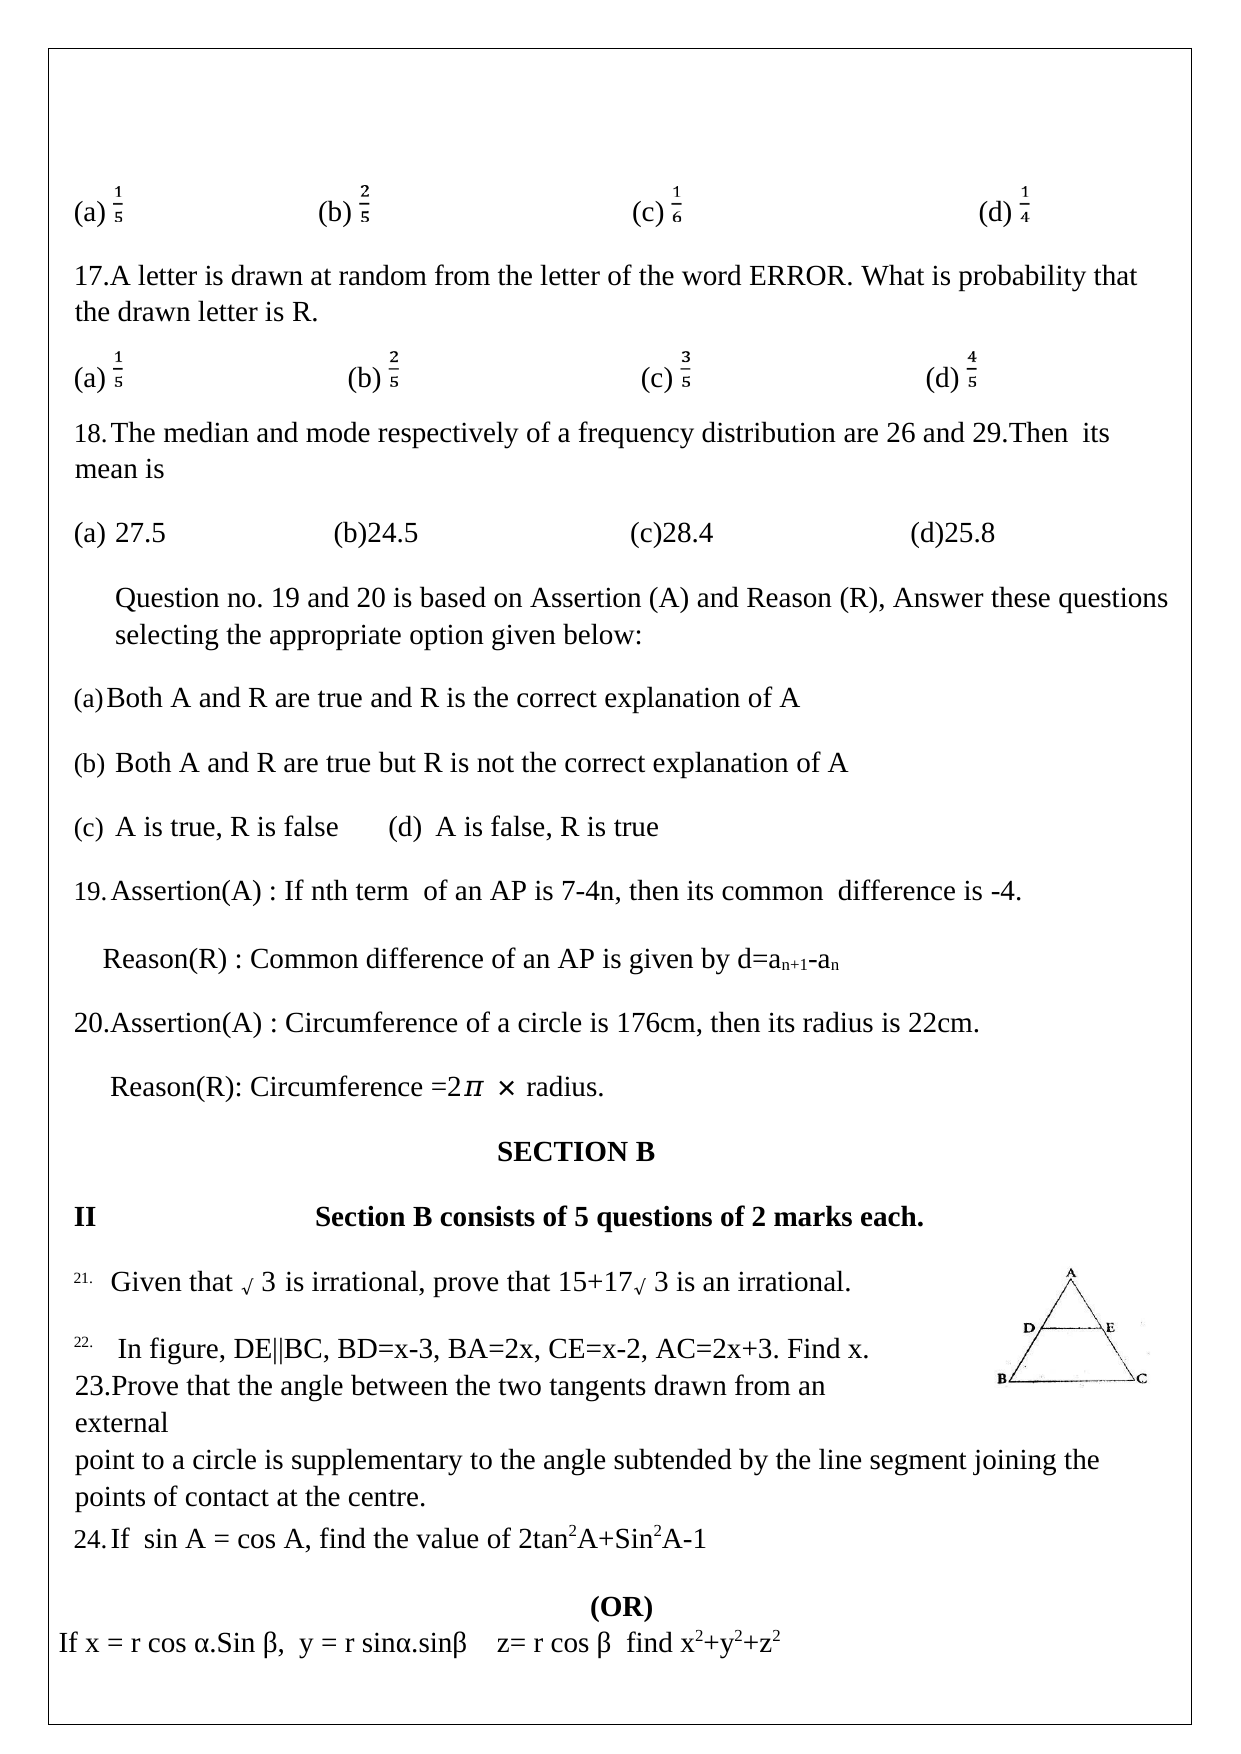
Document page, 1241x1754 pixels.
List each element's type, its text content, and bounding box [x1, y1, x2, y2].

list If sin A = cos A, find the value of 2tan2A+Sin2A-1 [73, 1521, 1190, 1555]
text Question no. 19 and 20 is based on Assertion (A) and Reason (R), Answer these questions selecting the appropriate option given below: [115, 580, 1190, 650]
subtitle (OR) [58, 1589, 653, 1623]
subtitle SECTION B [58, 1134, 655, 1167]
picture [359, 185, 370, 222]
list A is true, R is false (d) A is false, R is true [73, 809, 1190, 842]
list Given that √ 3 is irrational, prove that 15+17√ 3 is an irrational. [73, 1264, 1190, 1300]
list In figure, DE||BC, BD=x-3, BA=2x, CE=x-2, AC=2x+3. Find x. 23.Prove that the angle between the two tangents drawn from an external [73, 1331, 926, 1438]
text If x = r cos α.Sin β, y = r sinα.sinβ z= r cos β find x2+y2+z2 [58, 1626, 1185, 1659]
text (a) (b) (c) (d) [73, 351, 1190, 393]
picture [388, 351, 399, 387]
list Assertion(A) : If nth term of an AP is 7-4n, then its common difference is -4. [73, 873, 1190, 907]
picture [113, 186, 123, 222]
text (a) (b) (c) (d) [73, 186, 1190, 227]
picture [1019, 186, 1030, 222]
text Reason(R): Circumference =2𝜋 × radius. [110, 1069, 1190, 1103]
picture [994, 1266, 1151, 1388]
picture [671, 186, 682, 222]
text Reason(R) : Common difference of an AP is given by d=an+1-an 20.Assertion(A) : Circumference of a circle is 176cm, then its radius is 22cm. [73, 941, 1029, 1039]
list The median and mode respectively of a frequency distribution are 26 and 29.Then its mean is [73, 415, 1110, 485]
text (a) 27.5 (b)24.5 (c)28.4 (d)25.8 [73, 516, 1190, 549]
text 17.A letter is drawn at random from the letter of the word ERROR. What is probability that the drawn letter is R. [73, 258, 1159, 328]
picture [113, 351, 123, 387]
picture [966, 351, 977, 387]
list Both A and R are true and R is the correct explanation of A [73, 681, 1190, 714]
picture [680, 351, 691, 387]
list Both A and R are true but R is not the correct explanation of A [73, 745, 1190, 778]
text point to a circle is supplementary to the angle subtended by the line segment joining the points of contact at the centre. [74, 1442, 1159, 1512]
text II Section B consists of 5 questions of 2 marks each. [73, 1199, 1190, 1232]
